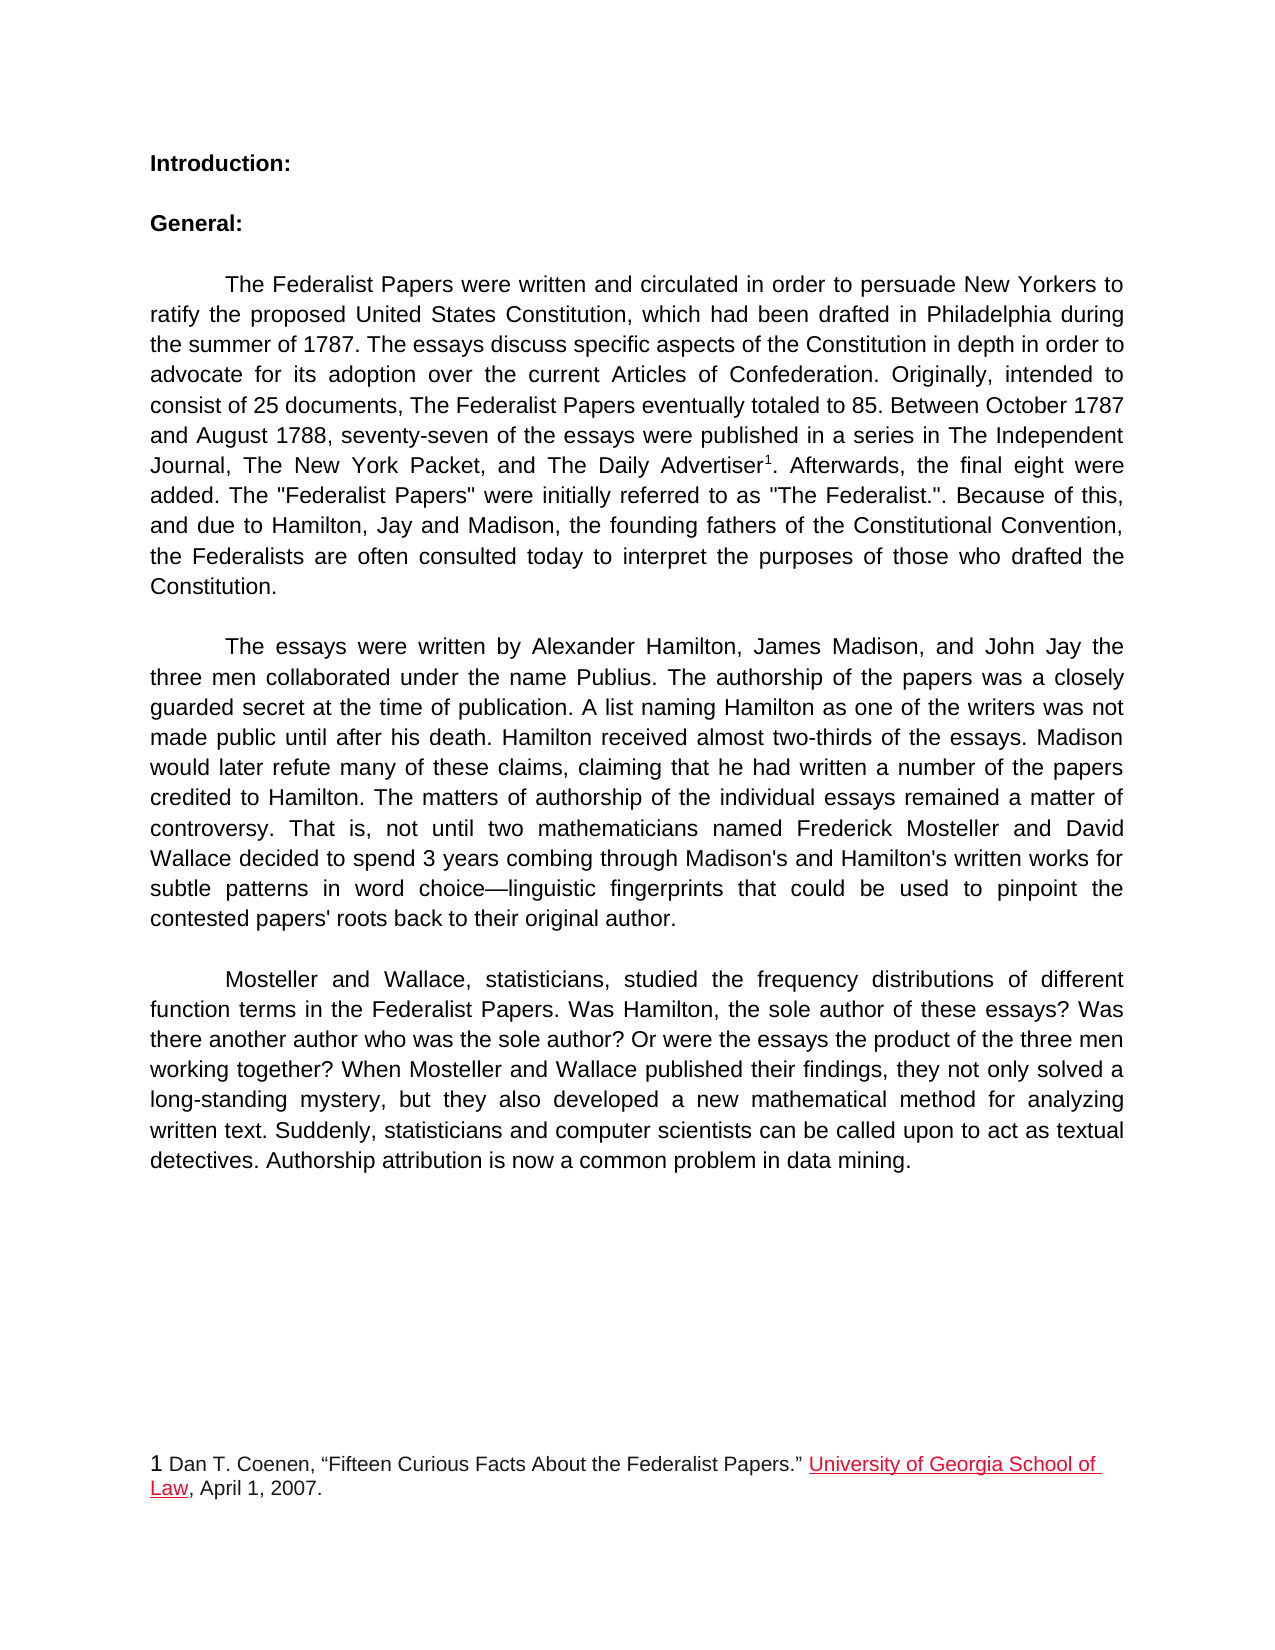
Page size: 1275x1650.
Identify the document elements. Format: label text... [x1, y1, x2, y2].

text The essays were written by Alexander Hamilton, James Madison, and John Jay the three men collaborated under the name Publius. The authorship of the papers was a closely guarded secret at the time of publication. A list naming Hamilton as one of the writers was not made public until after his death. Hamilton received almost two-thirds of the essays. Madison would later refute many of these claims, claiming that he had written a number of the papers credited to Hamilton. The matters of authorship of the individual essays remained a matter of controversy. That is, not until two mathematicians named Frederick Mosteller and David Wallace decided to spend 3 years combing through Madison's and Hamilton's written works for subtle patterns in word choice—linguistic fingerprints that could be used to pinpoint the contested papers' roots back to their original author. [150, 633, 1125, 932]
text Mosteller and Wallace, statisticians, studied the frequency distributions of different function terms in the Federalist Papers. Was Hamilton, the sole author of these essays? Was there another author who was the sole author? Or were the essays the product of the three men working together? When Mosteller and Wallace published their findings, they not only solved a long-standing mystery, but they also developed a new mathematical method for analyzing written text. Suddenly, statisticians and computer scientists can be called upon to act as textual detectives. Authorship attribution is now a common problem in data mining. [150, 966, 1125, 1173]
text Introduction: [150, 150, 1125, 176]
text The Federalist Papers were written and circulated in order to persuade New Yorkers to ratify the proposed United States Constitution, which had been drafted in Philadelphia during the summer of 1787. The essays discuss specific aspects of the Constitution in depth in order to advocate for its adoption over the current Articles of Confederation. Originally, intended to consist of 25 documents, The Federalist Papers eventually totaled to 85. Between October 1787 and August 1788, seventy-seven of the essays were published in a series in The Independent Journal, The New York Packet, and The Daily Advertiser. Afterwards, the final eight were added. The "Federalist Papers" were initially referred to as "The Federalist.". Because of this, and due to Hamilton, Jay and Madison, the founding fathers of the Constitutional Convention, the Federalists are often consulted today to interpret the purposes of those who drafted the Constitution. [150, 271, 1125, 599]
text General: [150, 210, 1125, 237]
